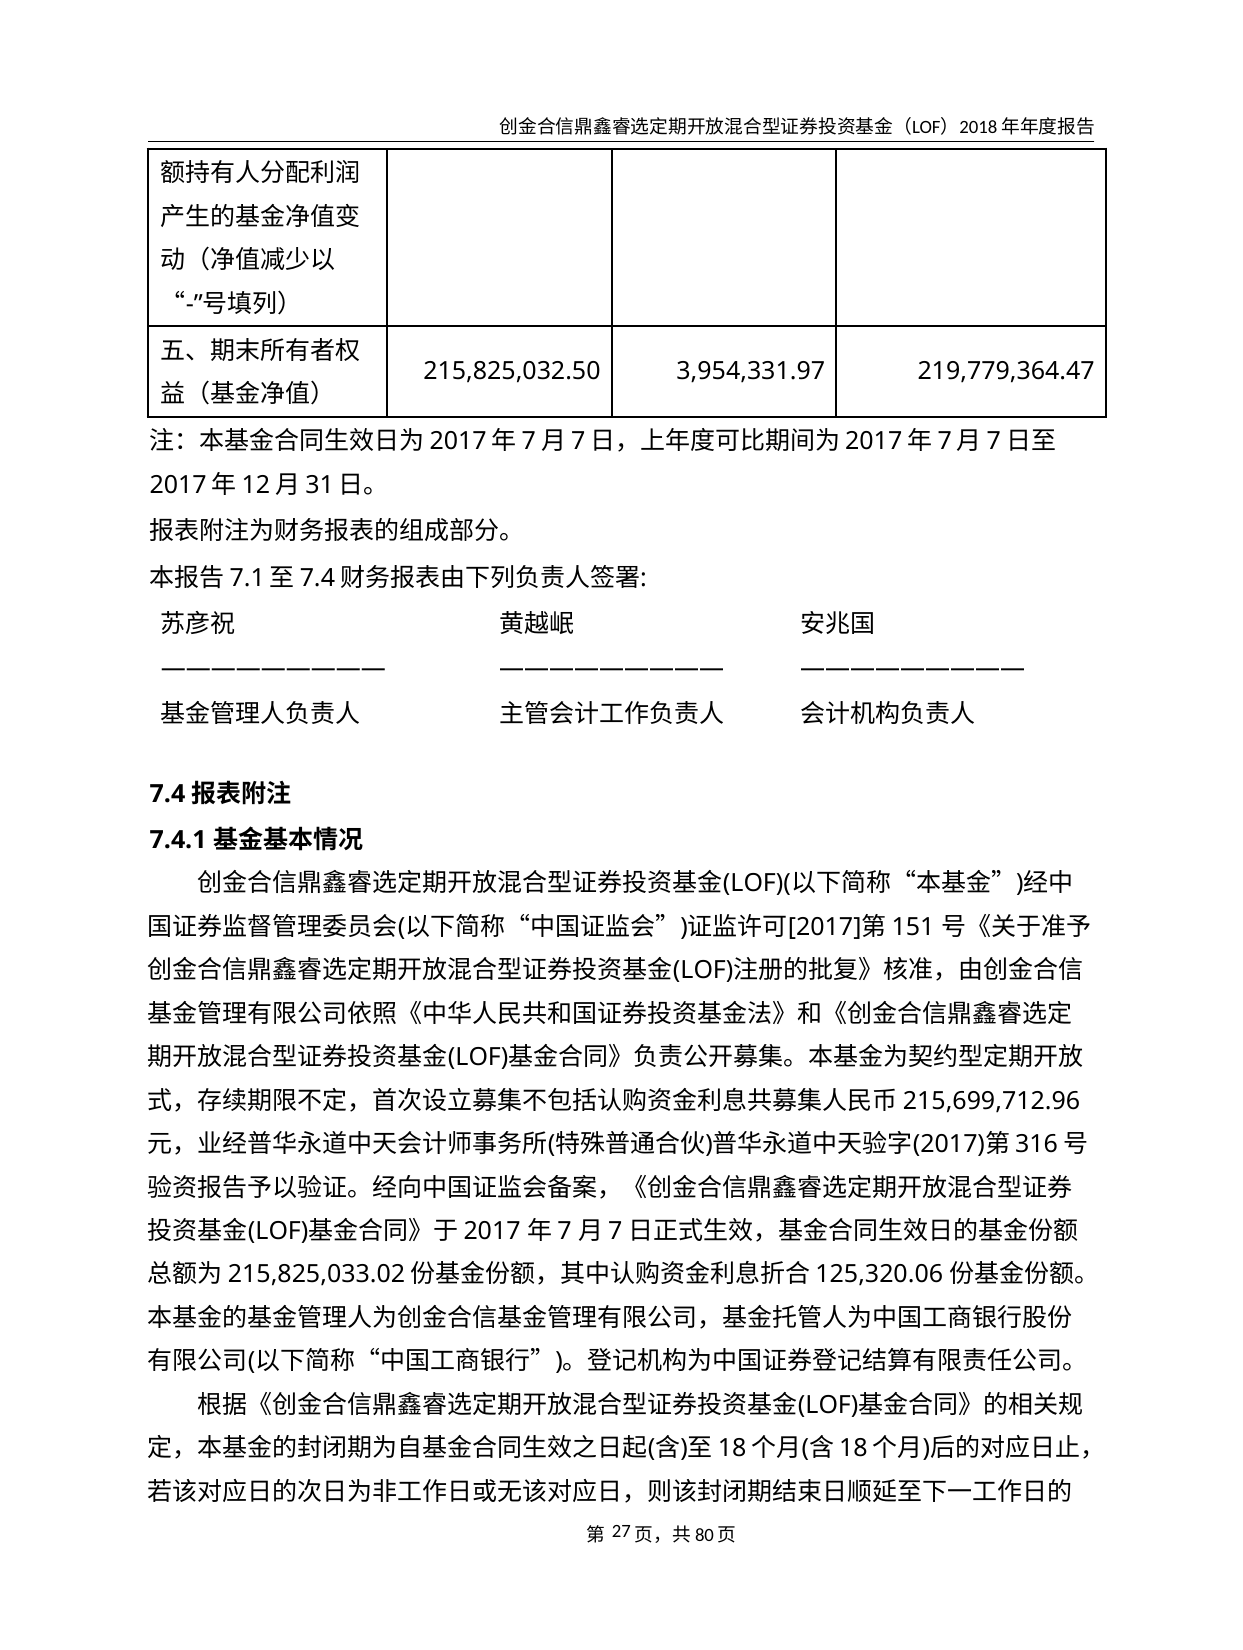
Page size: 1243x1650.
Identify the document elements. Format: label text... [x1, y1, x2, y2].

table_header 安兆国 ————————— 会计机构负责人 [787, 601, 1088, 736]
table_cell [149, 150, 386, 325]
table_cell 219,779,364.47 [837, 327, 1105, 416]
table_cell - [837, 150, 1105, 325]
text 创金合信鼎鑫睿选定期开放混合型证券投资基金(LOF)(以下简称“本基金”)经中国证券监督管理委员会(以下简称“中国证监会”)证监许可[2017]第151 号《关于准予创金合信鼎鑫睿选定期开放混合型证券投资基金(LOF)注册的批复》核准，由创金合信基金管理有限公司依照《中华人民共和国证券投资基金法》和《创金合信鼎鑫睿选定期开放混合型证券投资基金(LOF)基金合同》负责公开募集。本基金为契约型定期开放式，存续期限不定，首次设立募集不包括认购资金利息共募集人民币215,699,712.96元，业经普华永道中天会计师事务所(特殊普通合伙)普华永道中天验字(2017)第316号验资报告予以验证。经向中国证监会备案，《创金合信鼎鑫睿选定期开放混合型证券投资基金(LOF)基金合同》于2017 年7 月7 日正式生效，基金合同生效日的基金份额总额为215,825,033.02份基金份额，其中认购资金利息折合125,320.06 份基金份额。本基金的基金管理人为创金合信基金管理有限公司，基金托管人为中国工商银行股份有限公司(以下简称“中国工商银行”)。登记机构为中国证券登记结算有限责任公司。 [148, 863, 1094, 1377]
table_cell 3,954,331.97 [613, 327, 835, 416]
table_header 黄越岷 ————————— 主管会计工作负责人 [486, 601, 787, 736]
text 7.4.1 基金基本情况 [149, 819, 1094, 856]
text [148, 1384, 1094, 1507]
text 报表附注为财务报表的组成部分。 [149, 511, 1094, 547]
table_cell 五、期末所有者权益（基金净值） [149, 327, 386, 416]
table_cell - [613, 150, 835, 325]
text 本报告7.1至7.4财务报表由下列负责人签署: [149, 557, 1094, 593]
text 7.4 报表附注 [149, 773, 1094, 809]
text 注：本基金合同生效日为2017年7月7日，上年度可比期间为2017年7月7日至2017年12月31日。 [149, 421, 1094, 500]
table_cell 215,825,032.50 [388, 327, 611, 416]
table_header 苏彦祝 ————————— 基金管理人负责人 [148, 601, 486, 736]
table_cell - [388, 150, 611, 325]
